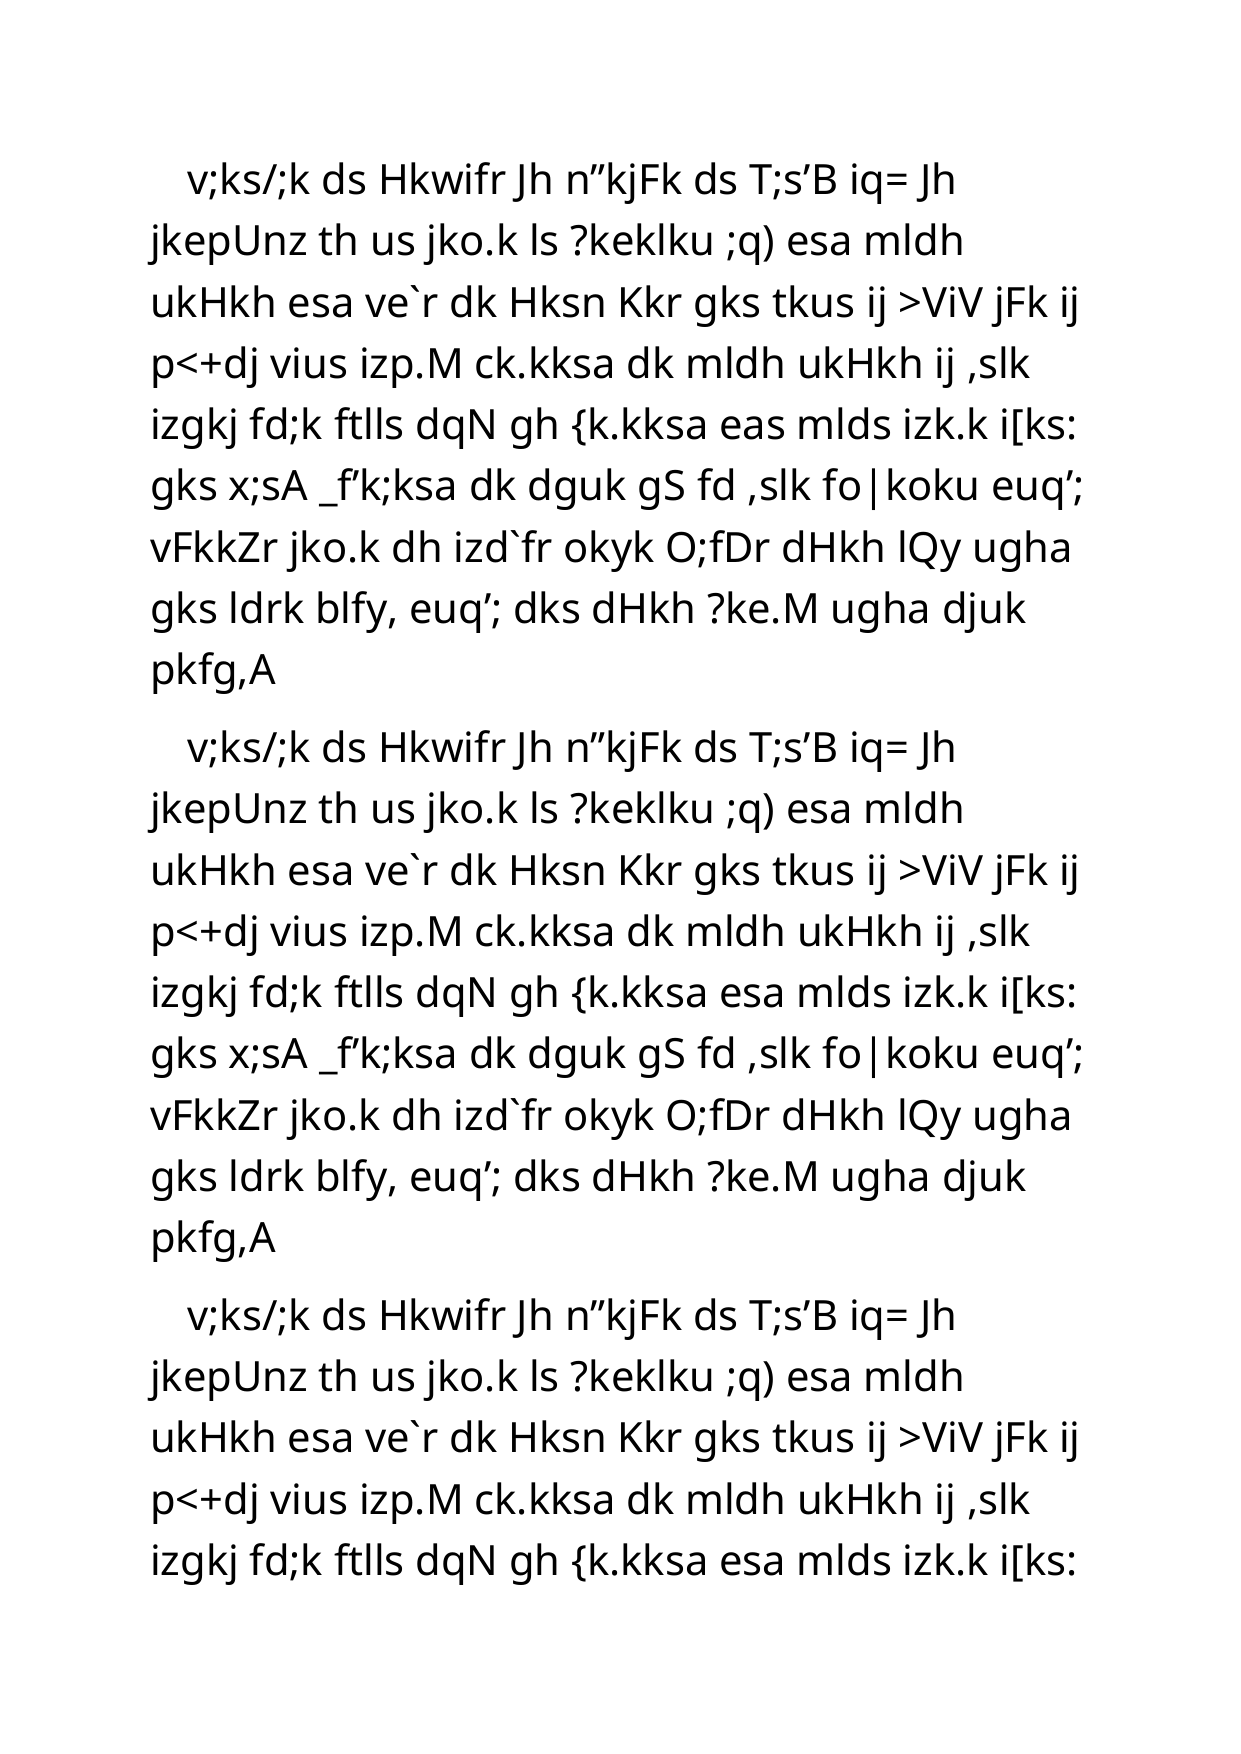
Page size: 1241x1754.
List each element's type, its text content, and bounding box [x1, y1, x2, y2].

text v;ks/;k ds Hkwifr Jh n”kjFk ds T;s’B iq= Jh jkepUnz th us jko.k ls ?keklku ;q) esa mldh ukHkh esa ve`r dk Hksn Kkr gks tkus ij >ViV jFk ij p<+dj vius izp.M ck.kksa dk mldh ukHkh ij ,slk izgkj fd;k ftlls dqN gh {k.kksa eas mlds izk.k i[ks: gks x;sA _f’k;ksa dk dguk gS fd ,slk fo|koku euq’; vFkkZr jko.k dh izd`fr okyk O;fDr dHkh lQy ugha gks ldrk blfy, euq’; dks dHkh ?ke.M ugha djuk pkfg,A [150, 150, 1090, 697]
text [150, 1286, 1090, 1588]
